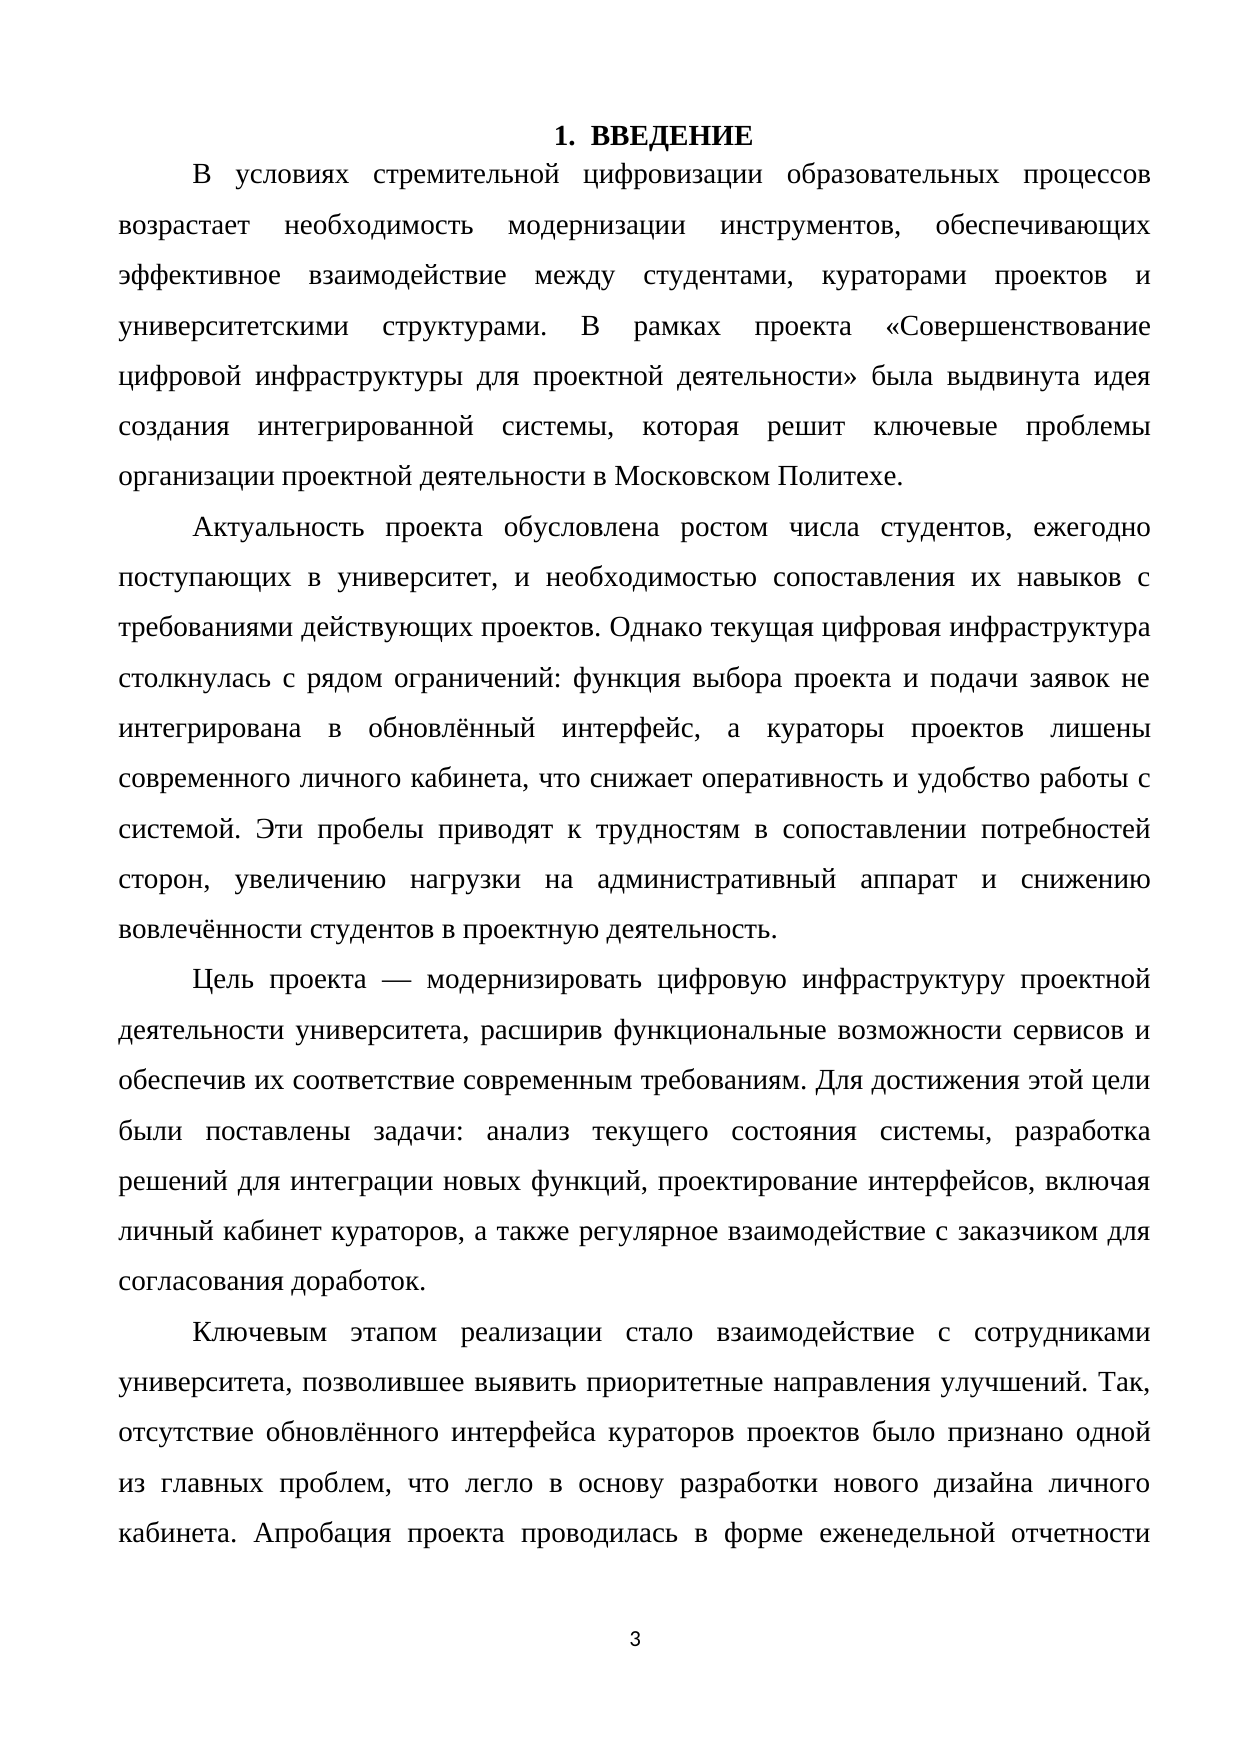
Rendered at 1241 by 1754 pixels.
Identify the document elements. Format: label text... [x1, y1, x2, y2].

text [118, 1314, 1152, 1549]
text Актуальность проекта обусловлена ростом числа студентов, ежегодно поступающих в университет, и необходимостью сопоставления их навыков с требованиями действующих проектов. Однако текущая цифровая инфраструктура столкнулась с рядом ограничений: функция выбора проекта и подачи заявок не интегрирована в обновлённый интерфейс, а кураторы проектов лишены современного личного кабинета, что снижает оперативность и удобство работы с системой. Эти пробелы приводят к трудностям в сопоставлении потребностей сторон, увеличению нагрузки на административный аппарат и снижению вовлечённости студентов в проектную деятельность. [118, 509, 1152, 945]
subtitle ВВЕДЕНИЕ [155, 118, 1152, 152]
text В условиях стремительной цифровизации образовательных процессов возрастает необходимость модернизации инструментов, обеспечивающих эффективное взаимодействие между студентами, кураторами проектов и университетскими структурами. В рамках проекта «Совершенствование цифровой инфраструктуры для проектной деятельности» была выдвинута идея создания интегрированной системы, которая решит ключевые проблемы организации проектной деятельности в Московском Политехе. [118, 157, 1152, 492]
text Цель проекта — модернизировать цифровую инфраструктуру проектной деятельности университета, расширив функциональные возможности сервисов и обеспечив их соответствие современным требованиям. Для достижения этой цели были поставлены задачи: анализ текущего состояния системы, разработка решений для интеграции новых функций, проектирование интерфейсов, включая личный кабинет кураторов, а также регулярное взаимодействие с заказчиком для согласования доработок. [118, 962, 1152, 1297]
